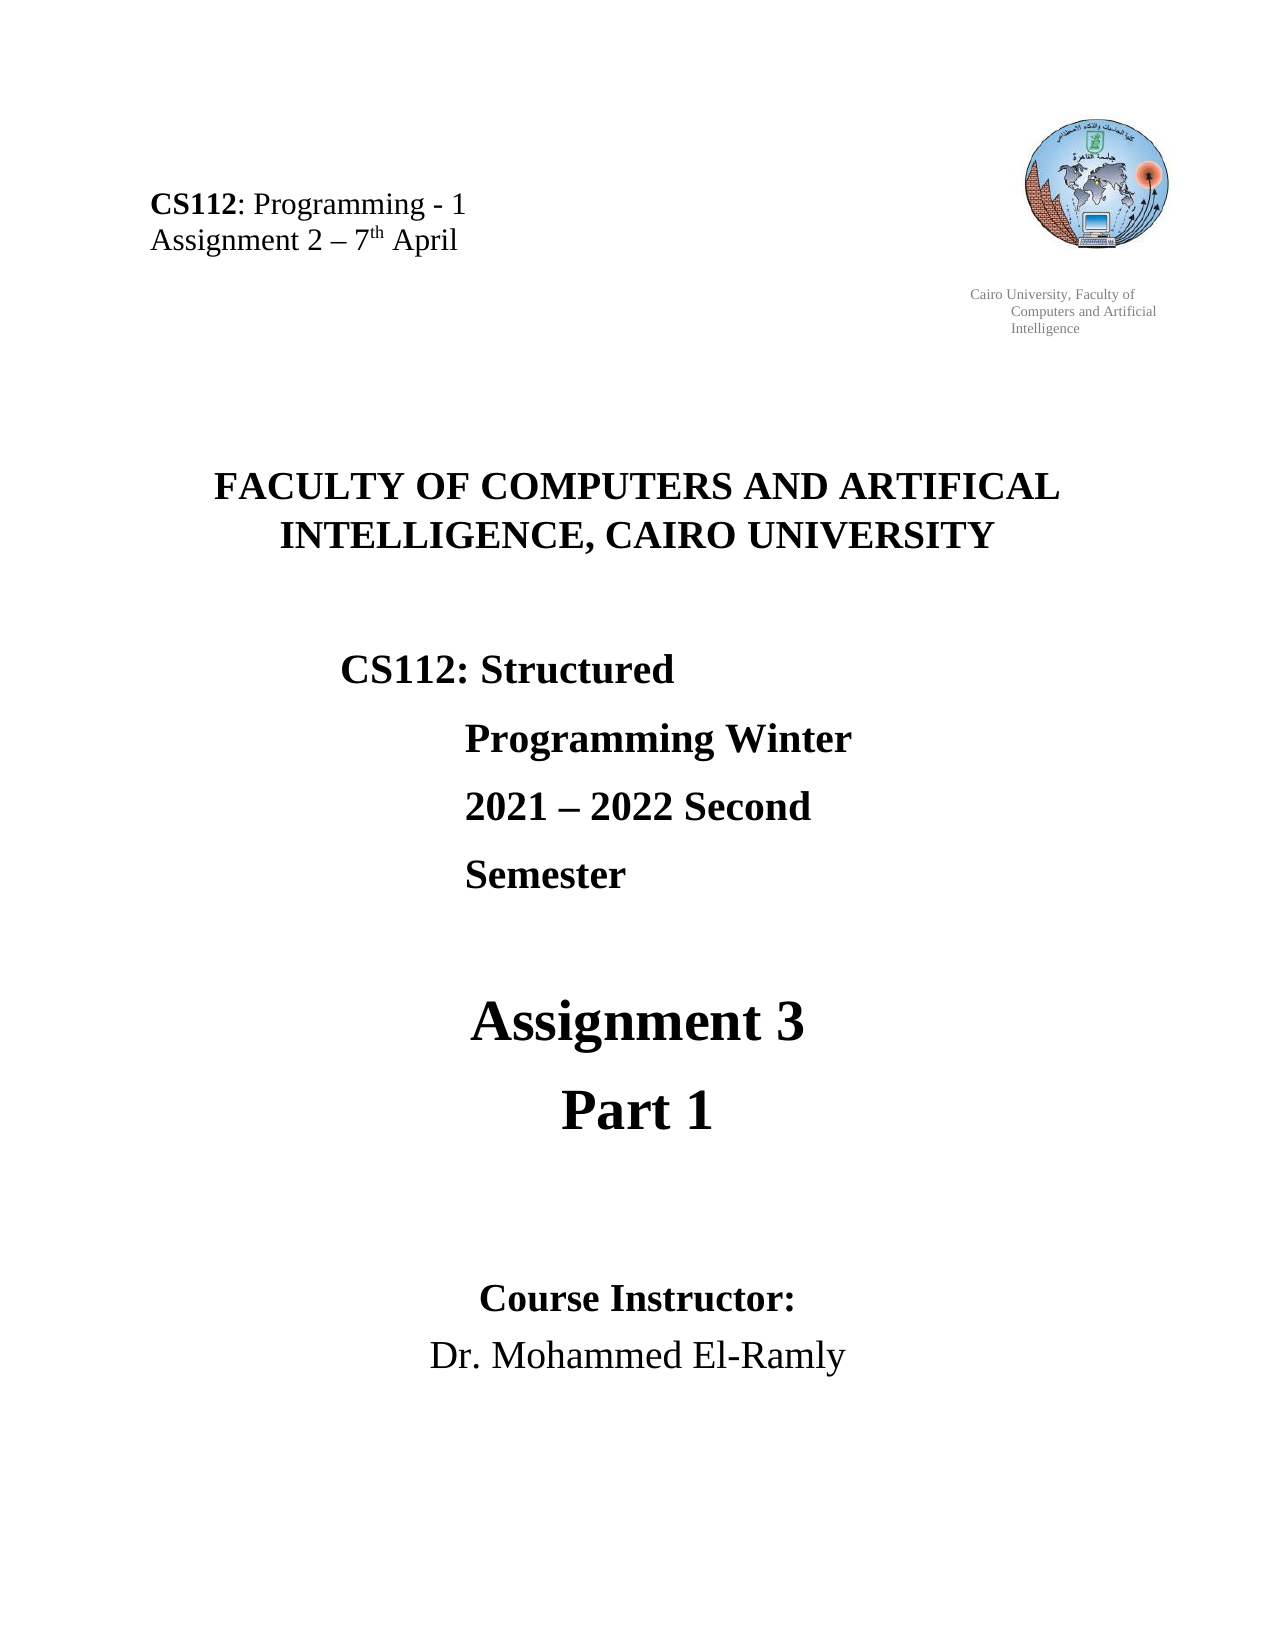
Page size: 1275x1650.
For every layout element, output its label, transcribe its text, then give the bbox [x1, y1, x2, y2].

subtitle FACULTY OF COMPUTERS AND ARTIFICAL INTELLIGENCE, CAIRO UNIVERSITY [139, 462, 1135, 557]
text CS112: Structured Programming Winter 2021 – 2022 Second Semester [340, 645, 934, 898]
subtitle Course Instructor: [139, 1274, 1136, 1319]
picture [1013, 114, 1172, 249]
text Cairo University, Faculty of Computers and Artificial Intelligence [970, 286, 1202, 336]
text CS112: Programming - 1 Assignment 2 – 7th April [150, 186, 469, 257]
text Dr. Mohammed El-Ramly [139, 1331, 1136, 1377]
title Assignment 3 [139, 986, 1136, 1053]
title Part 1 [139, 1075, 1136, 1142]
